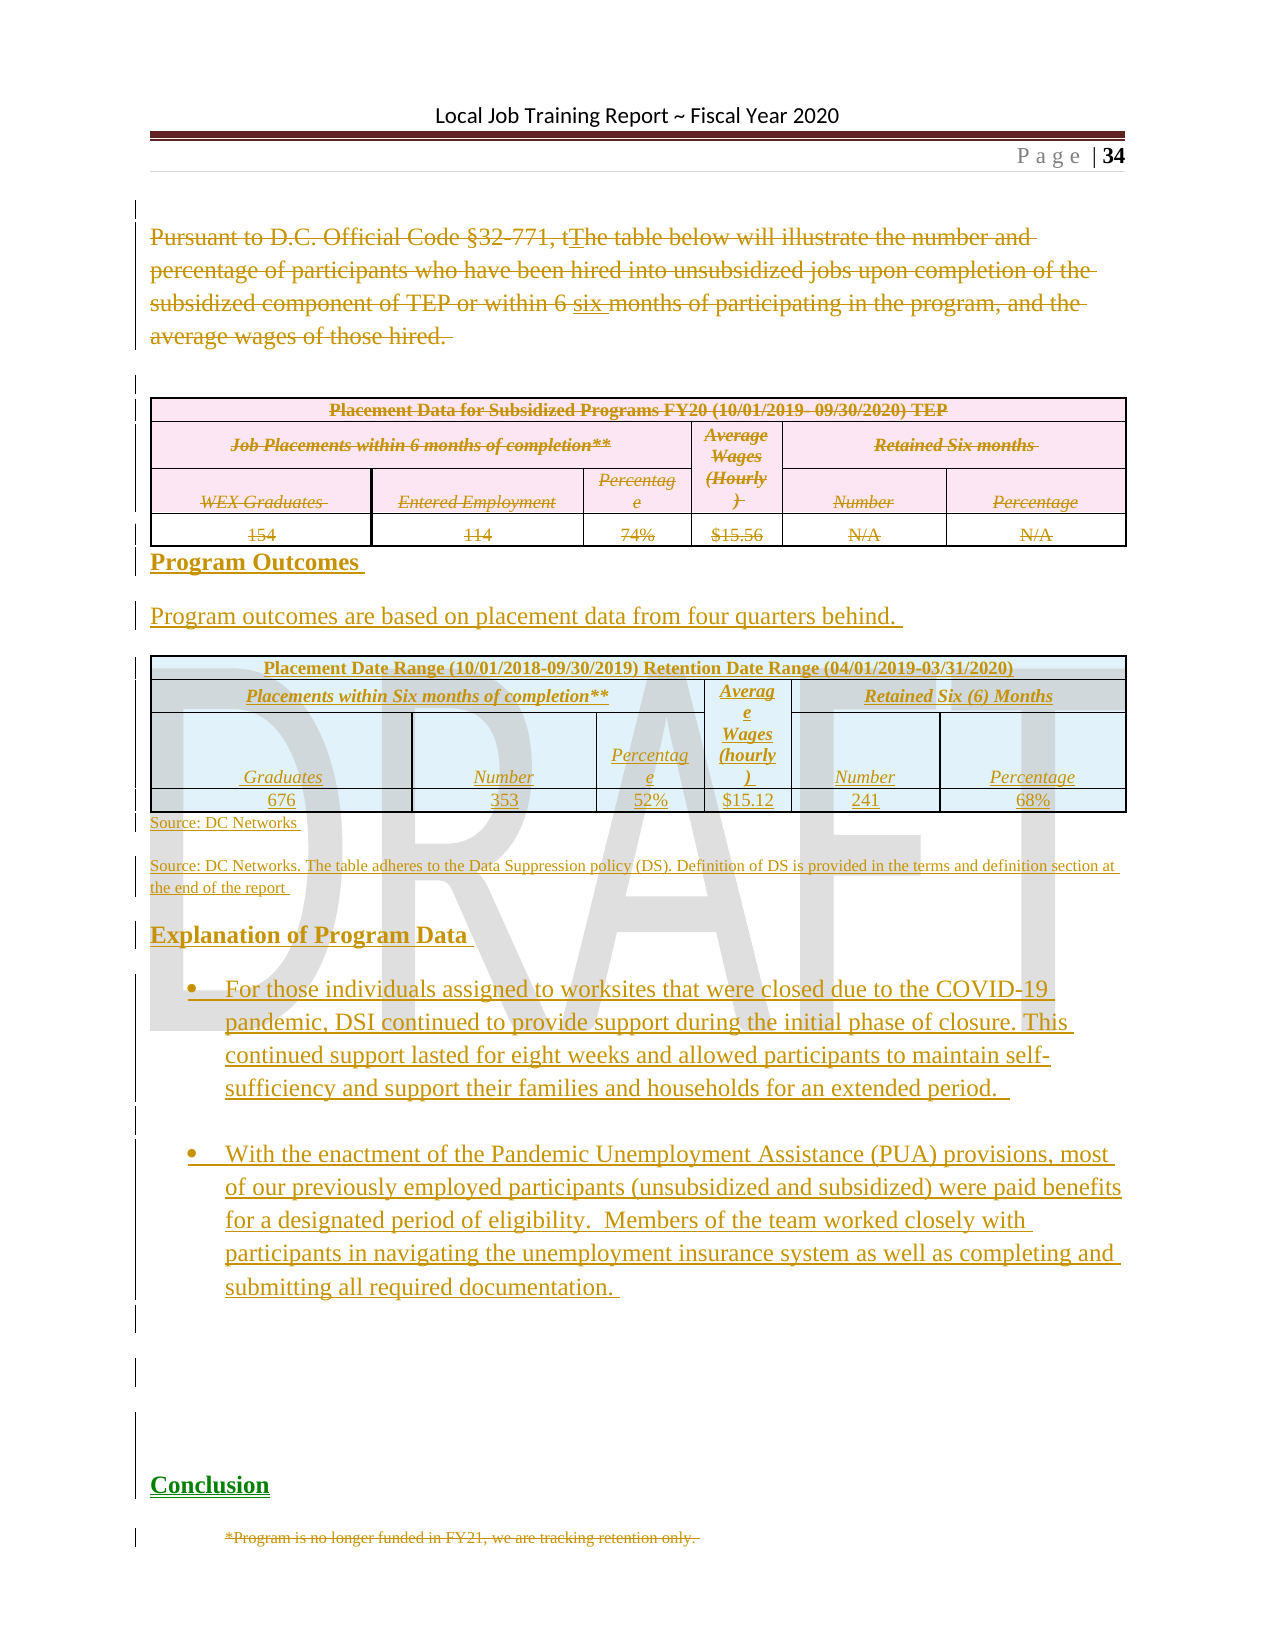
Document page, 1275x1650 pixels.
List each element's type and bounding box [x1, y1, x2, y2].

table_cell [947, 514, 1125, 545]
table_cell [783, 514, 946, 545]
table_cell [584, 514, 691, 545]
table_cell [373, 514, 583, 545]
table_cell [692, 514, 782, 545]
table_cell [152, 514, 370, 545]
